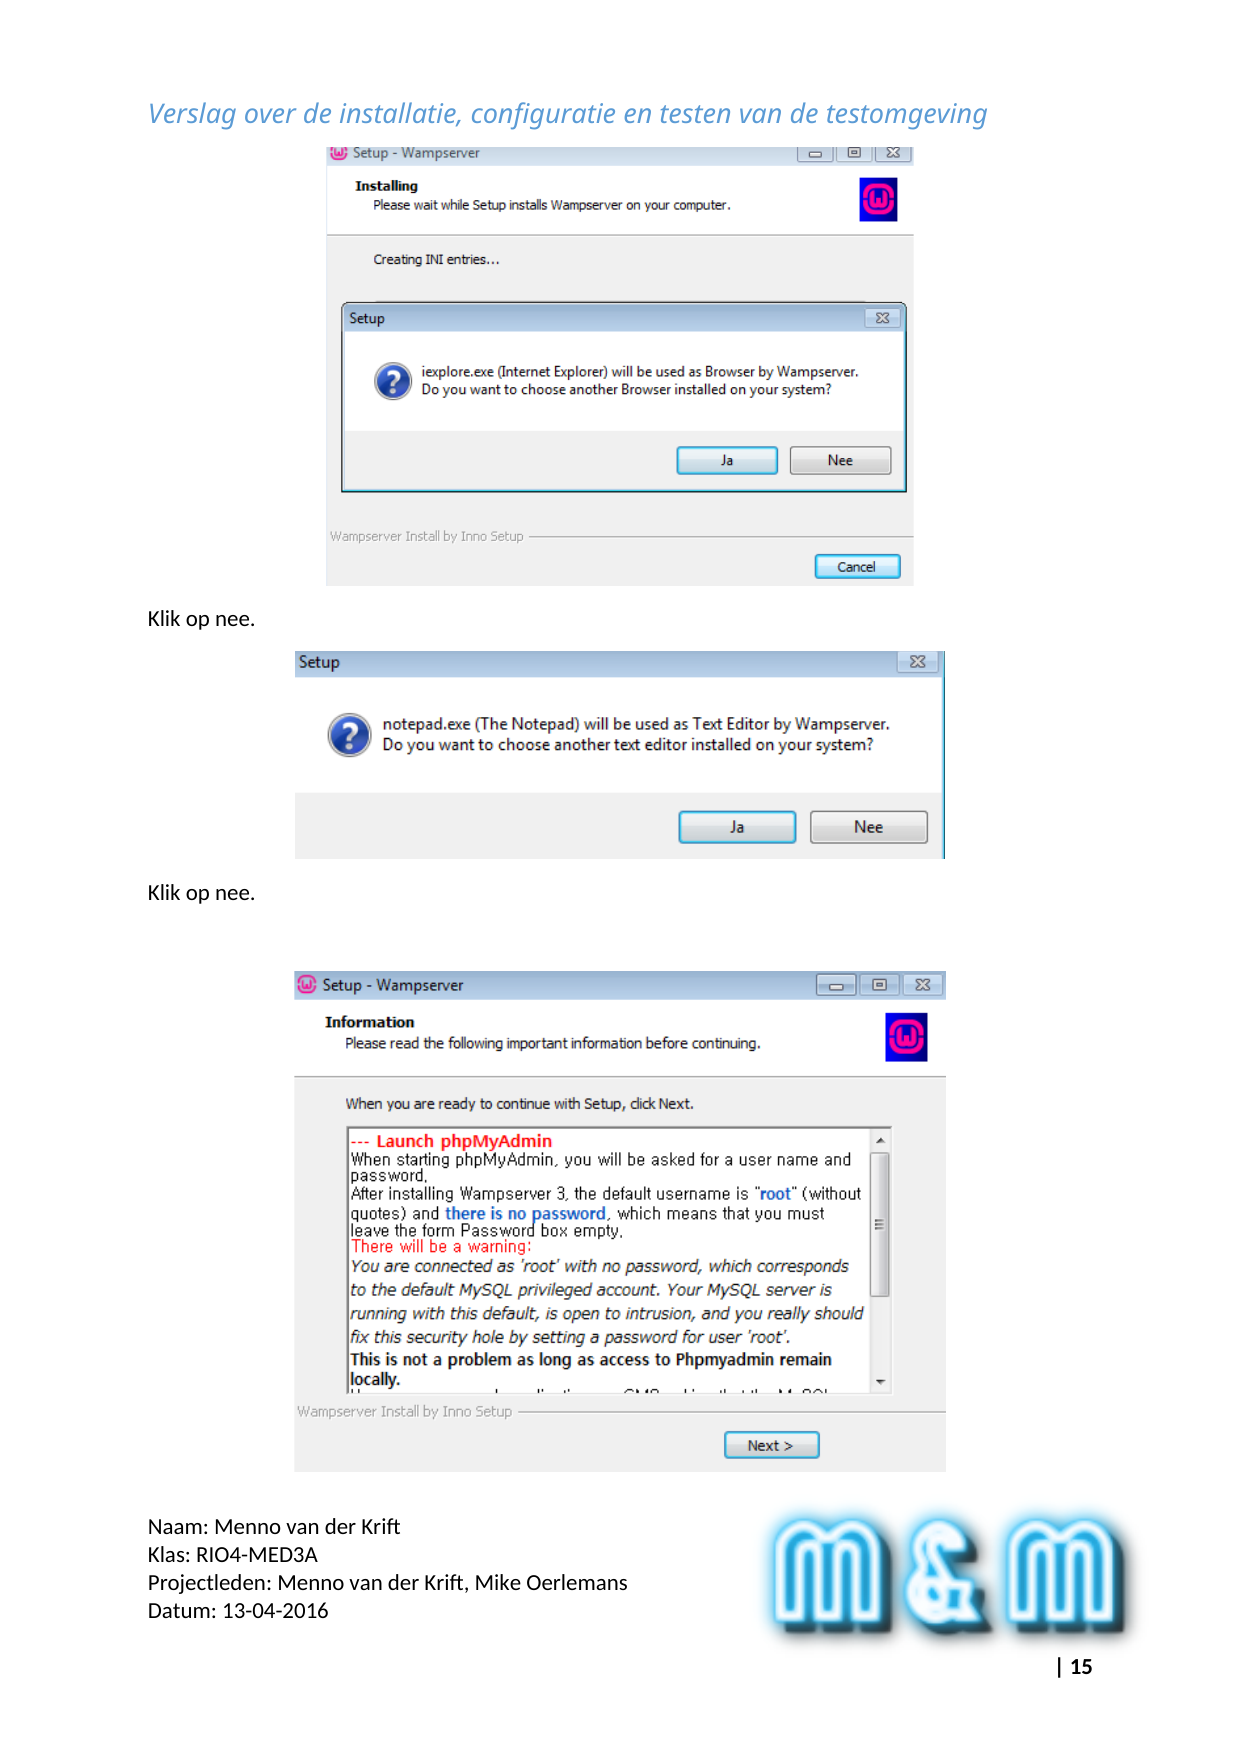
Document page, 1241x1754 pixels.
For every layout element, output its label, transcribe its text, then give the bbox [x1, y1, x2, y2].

text Klik op nee. [148, 878, 1093, 906]
text Klik op nee. [148, 604, 1093, 632]
picture [295, 651, 945, 859]
picture [326, 147, 914, 586]
picture [732, 1478, 1157, 1668]
picture [294, 971, 946, 1472]
